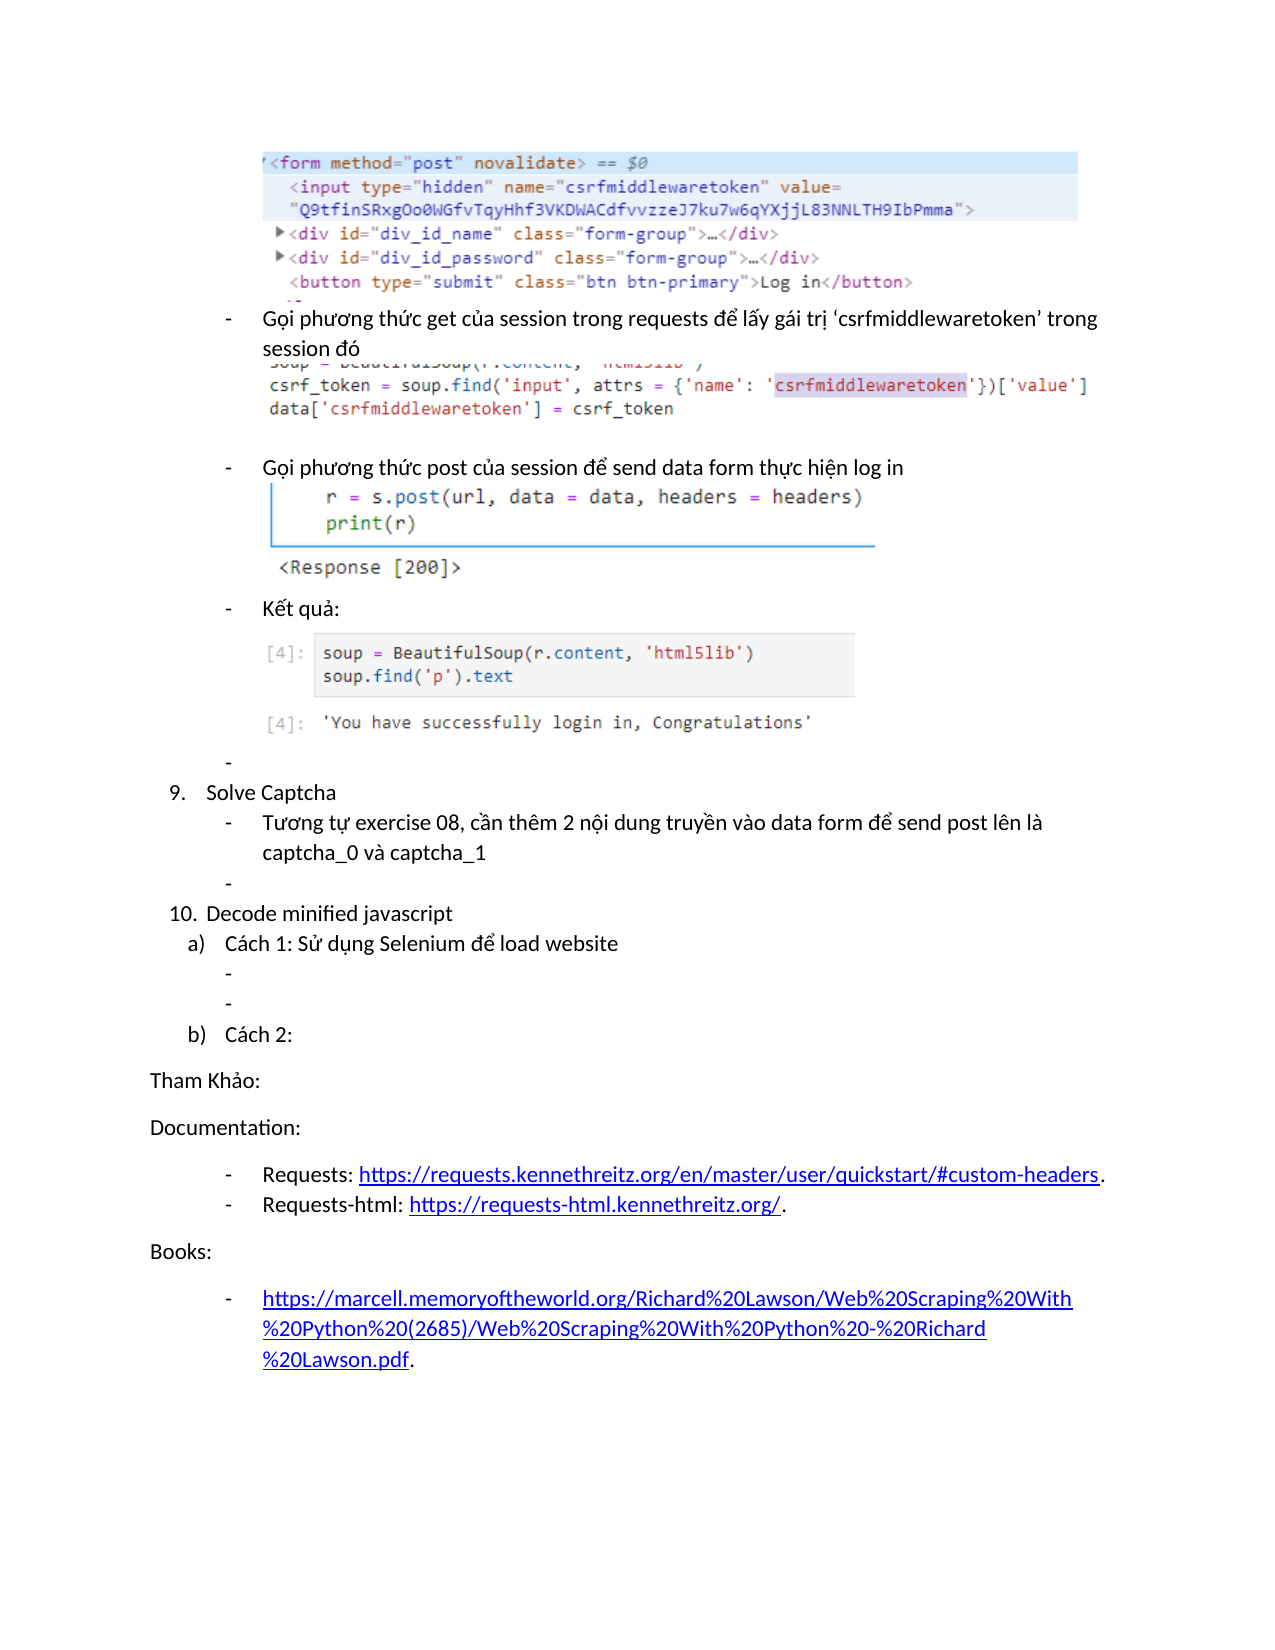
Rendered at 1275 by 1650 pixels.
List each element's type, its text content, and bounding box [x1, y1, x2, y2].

list https://marcell.memoryoftheworld.org/Richard%20Lawson/Web%20Scraping%20With%20Python%20(2685)/Web%20Scraping%20With%20Python%20-%20Richard%20Lawson.pdf. [225, 1284, 1125, 1373]
list Gọi phương thức post của session để send data form thực hiện log in [225, 453, 1125, 481]
picture [262, 483, 876, 593]
text Documentation: [150, 1113, 1125, 1141]
list Cách 2: [187, 1020, 1125, 1048]
list Cách 1: Sử dụng Selenium để load website [187, 929, 1125, 957]
list Solve Captcha [169, 778, 1125, 806]
picture [267, 364, 1100, 421]
list Kết quả: [225, 594, 1125, 623]
list Requests: https://requests.kennethreitz.org/en/master/user/quickstart/#custom-headers. [225, 1160, 1125, 1188]
list Tương tự exercise 08, cần thêm 2 nội dung truyền vào data form để send post lên là captcha_0 và captcha_1 [225, 808, 1125, 866]
text Books: [150, 1237, 1125, 1265]
text Tham Khảo: [150, 1067, 1125, 1094]
list Decode minified javascript [169, 899, 1125, 927]
list Requests-html: https://requests-html.kennethreitz.org/. [225, 1191, 1125, 1218]
picture [262, 624, 856, 771]
picture [262, 150, 1079, 302]
list Gọi phương thức get của session trong requests để lấy gái trị ‘csrfmiddlewaretoken’ trong session đó [225, 304, 1125, 362]
